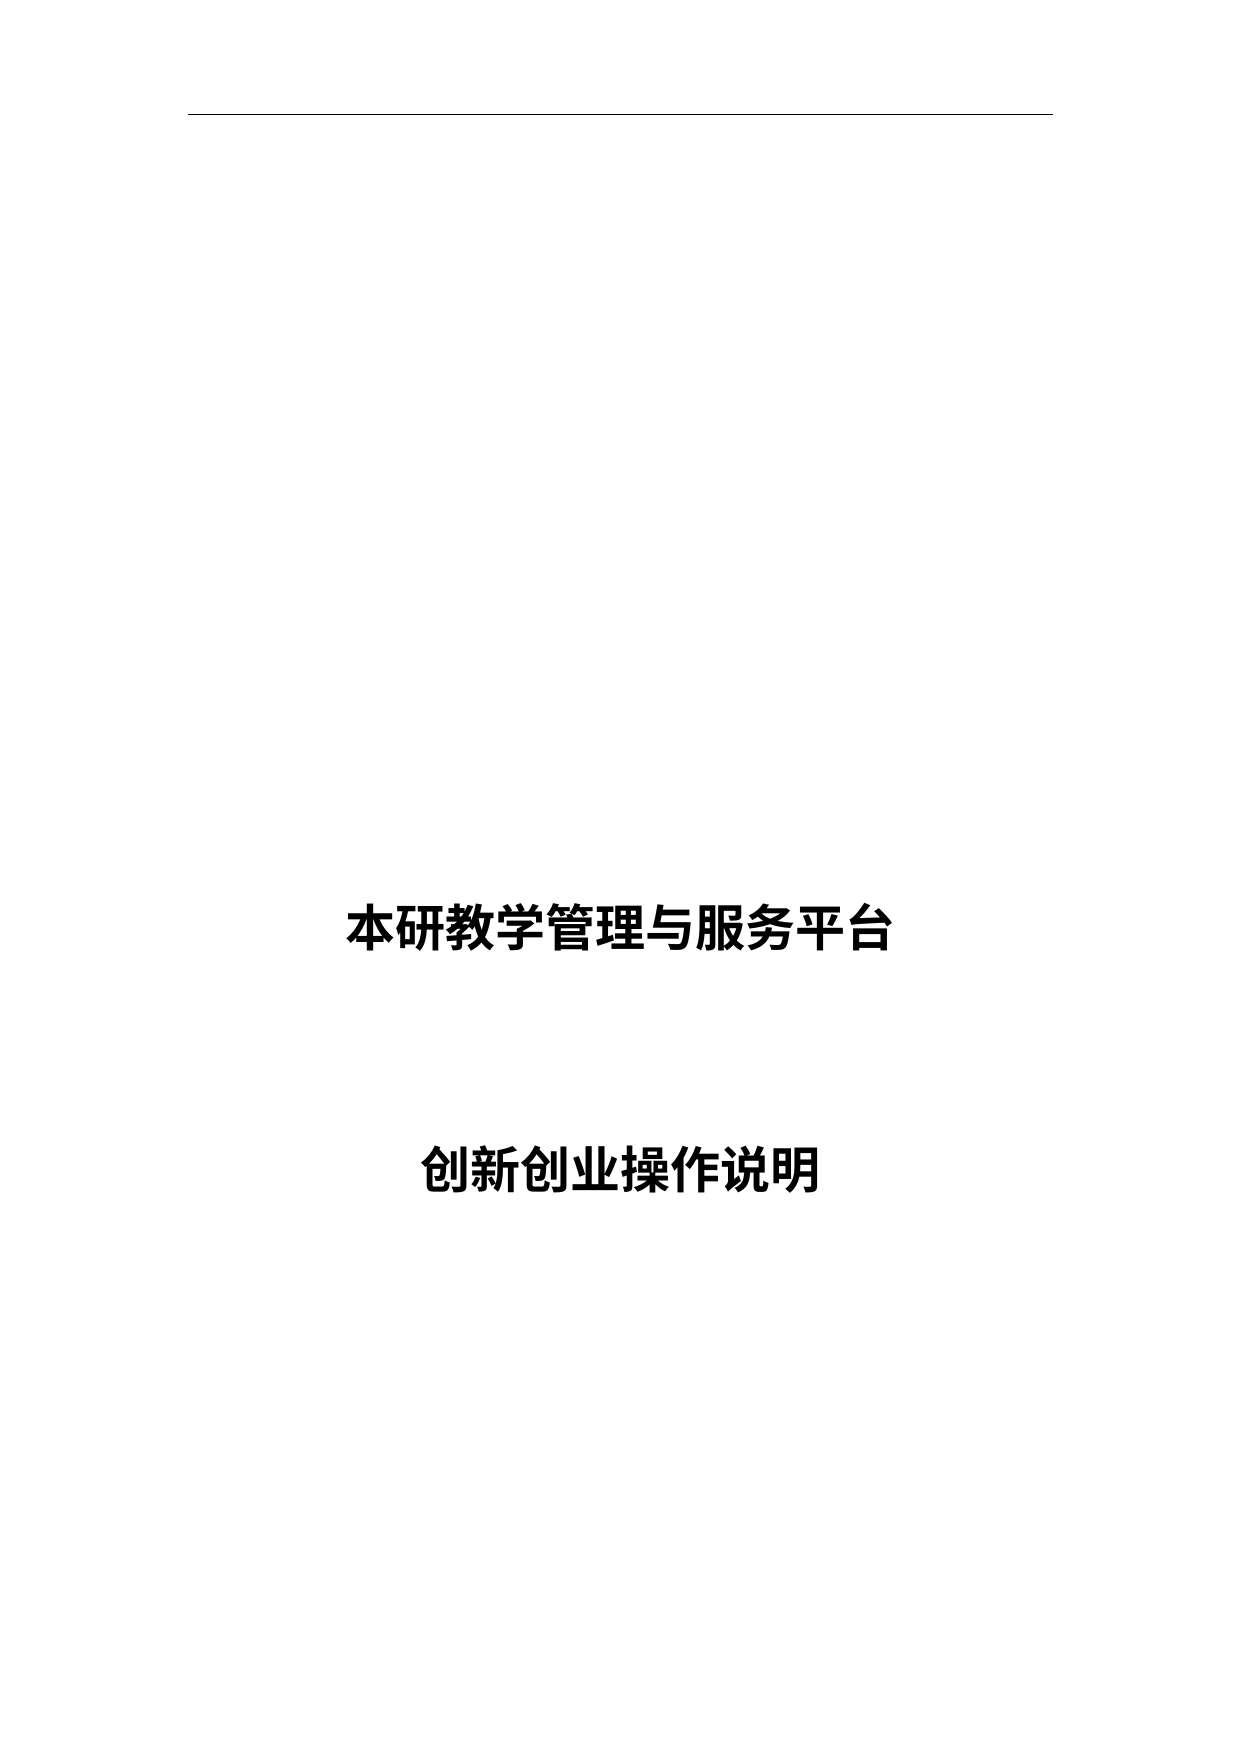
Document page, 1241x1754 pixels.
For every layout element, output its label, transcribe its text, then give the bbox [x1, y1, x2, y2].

text 创新创业操作说明 [187, 1118, 1053, 1215]
text 本研教学管理与服务平台 [187, 875, 1053, 973]
